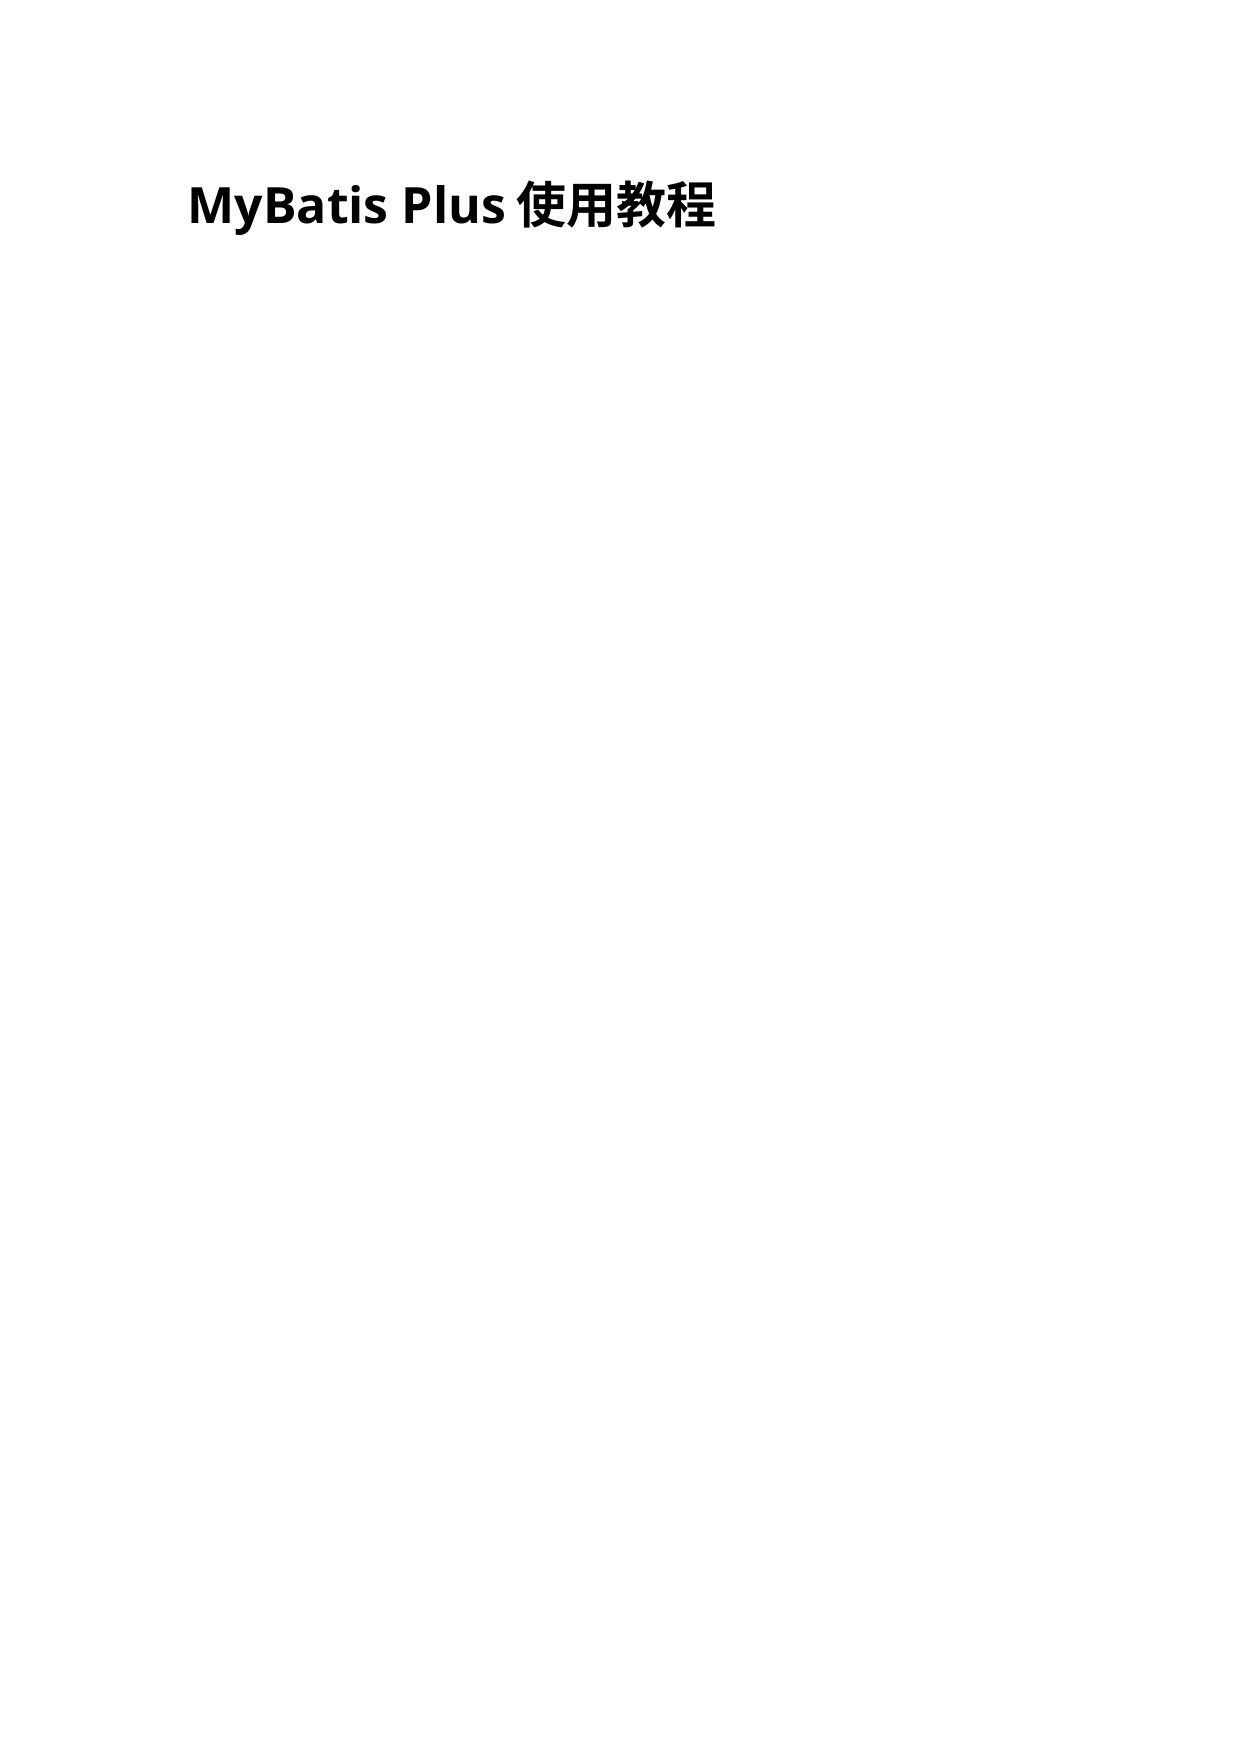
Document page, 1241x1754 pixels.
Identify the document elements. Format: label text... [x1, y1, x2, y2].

subtitle MyBatis Plus使用教程 [187, 164, 1053, 239]
